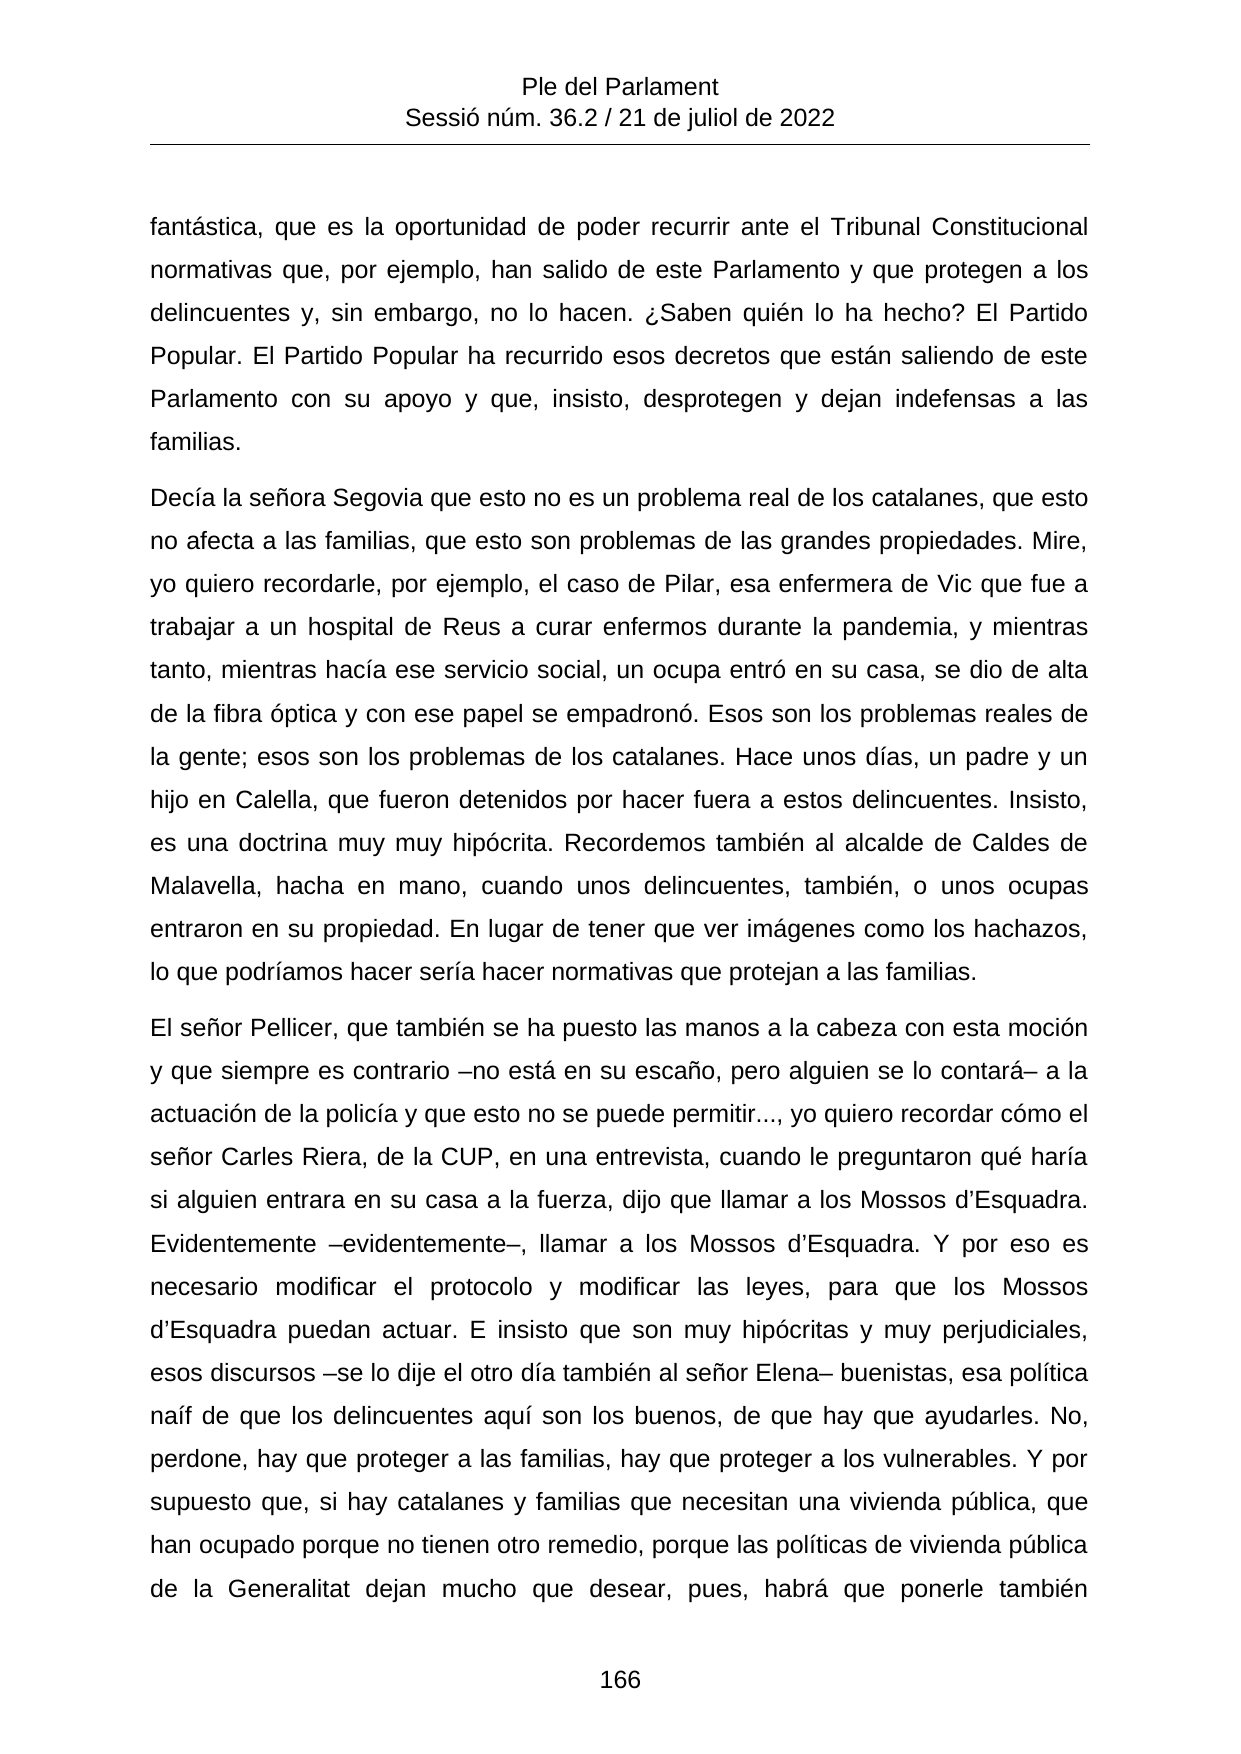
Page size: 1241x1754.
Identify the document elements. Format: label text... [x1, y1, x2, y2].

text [150, 1013, 1090, 1602]
text Decía la señora Segovia que esto no es un problema real de los catalanes, que esto no afecta a las familias, que esto son problemas de las grandes propiedades. Mire, yo quiero recordarle, por ejemplo, el caso de Pilar, esa enfermera de Vic que fue a trabajar a un hospital de Reus a curar enfermos durante la pandemia, y mientras tanto, mientras hacía ese servicio social, un ocupa entró en su casa, se dio de alta de la fibra óptica y con ese papel se empadronó. Esos son los problemas reales de la gente; esos son los problemas de los catalanes. Hace unos días, un padre y un hijo en Calella, que fueron detenidos por hacer fuera a estos delincuentes. Insisto, es una doctrina muy muy hipócrita. Recordemos también al alcalde de Caldes de Malavella, hacha en mano, cuando unos delincuentes, también, o unos ocupas entraron en su propiedad. En lugar de tener que ver imágenes como los hachazos, lo que podríamos hacer sería hacer normativas que protejan a las familias. [150, 483, 1090, 986]
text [150, 212, 1090, 456]
